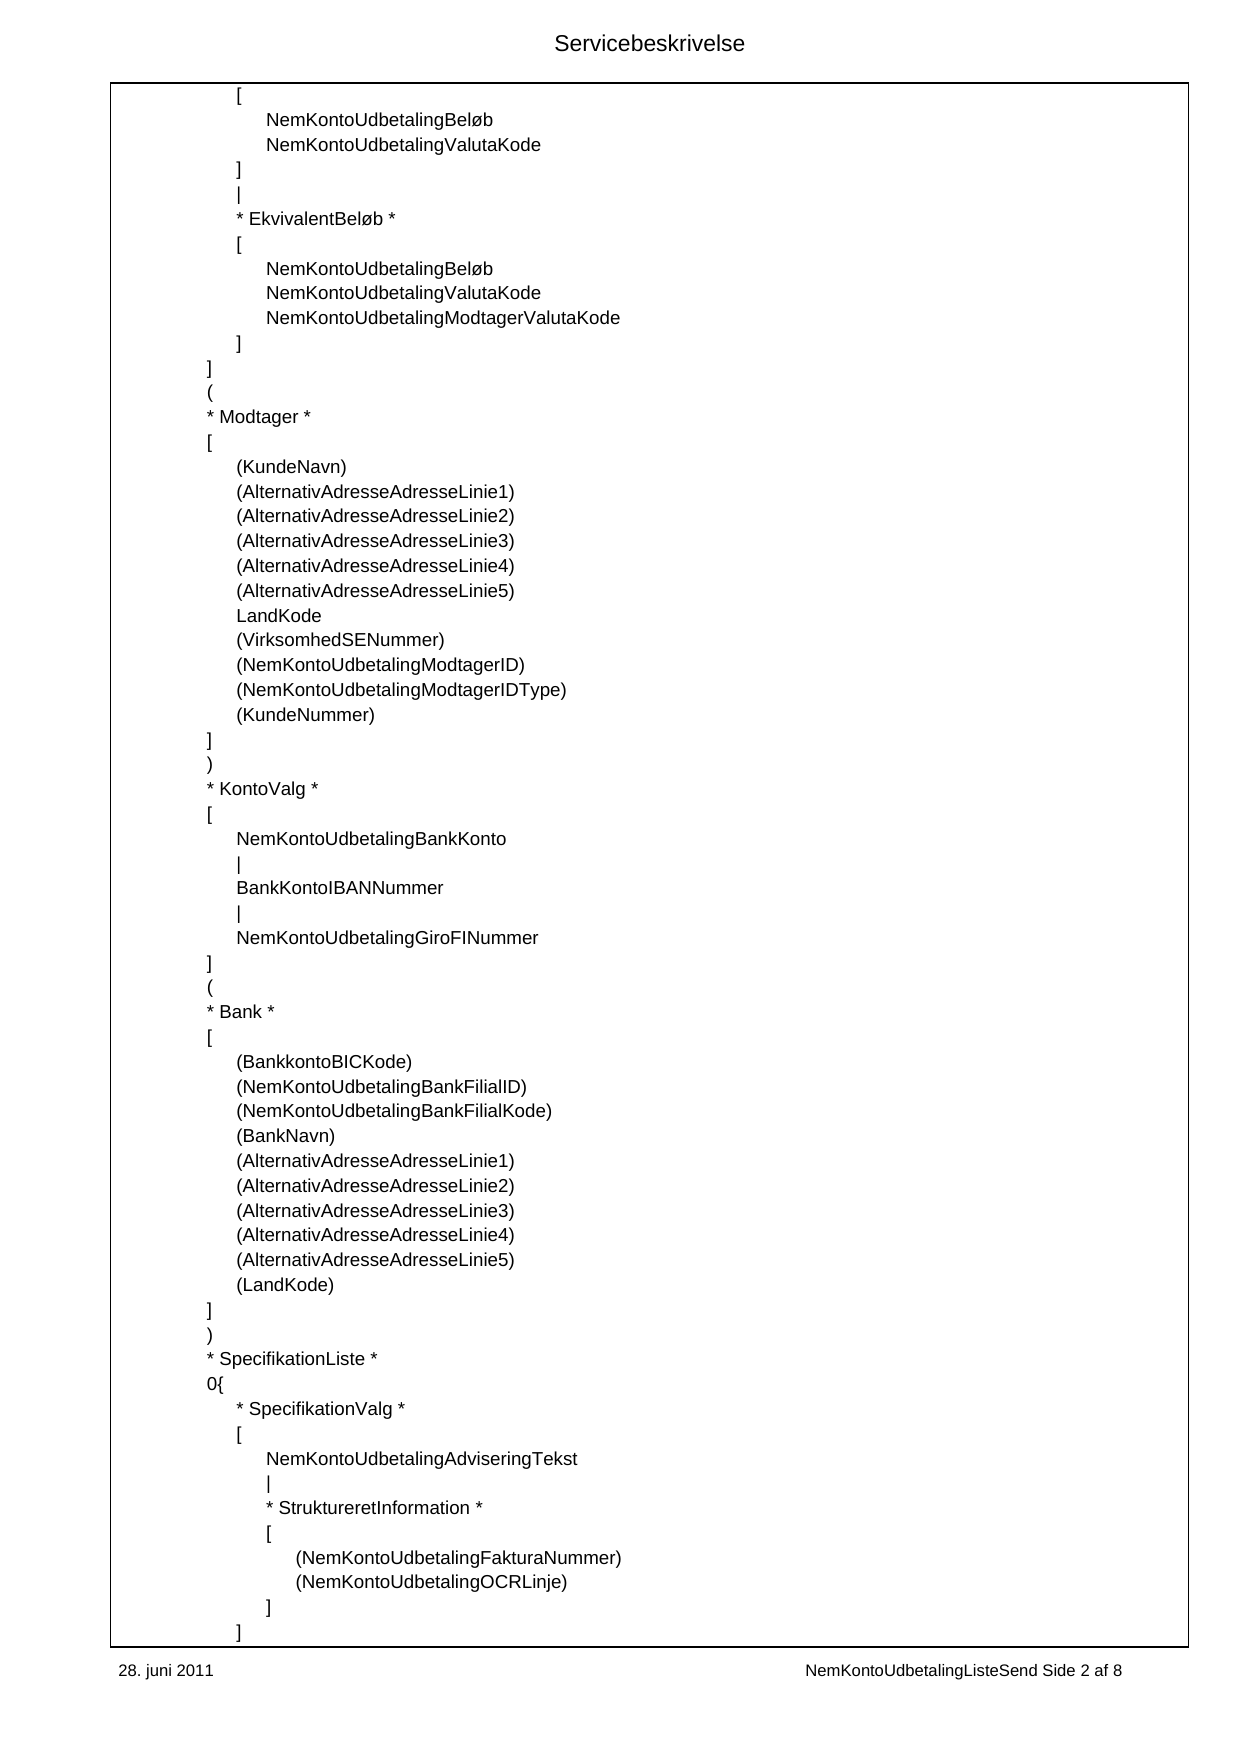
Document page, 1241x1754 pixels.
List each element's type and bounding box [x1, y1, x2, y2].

table_cell [111, 84, 1188, 1646]
